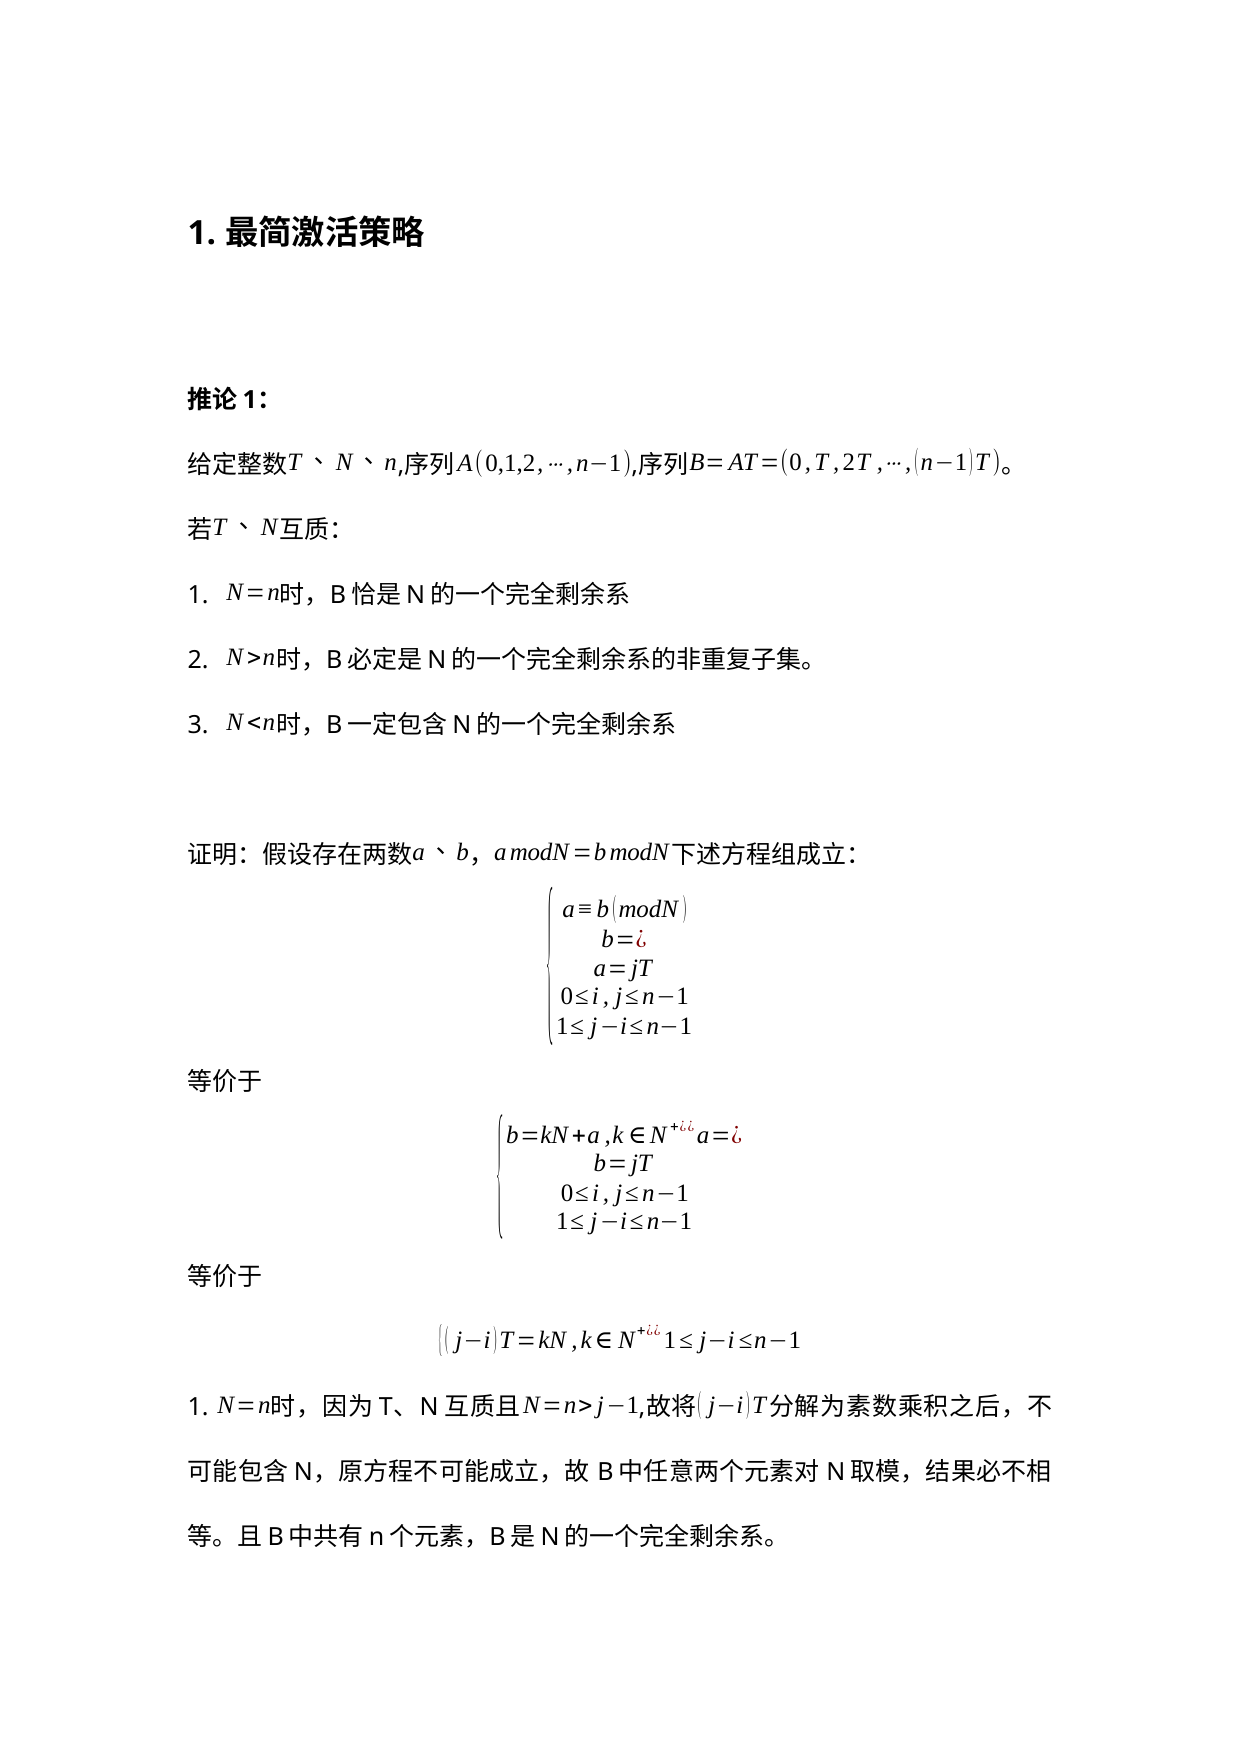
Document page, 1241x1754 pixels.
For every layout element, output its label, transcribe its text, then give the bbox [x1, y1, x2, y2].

list 时，B恰是N的一个完全剩余系 [187, 560, 1053, 625]
subtitle 最简激活策略 [187, 197, 1053, 262]
text 等价于 [187, 1242, 1053, 1307]
list 时，B一定包含N的一个完全剩余系 [187, 690, 1053, 755]
text 等价于 [187, 1047, 1053, 1112]
text 推论1： [187, 365, 1053, 430]
text 证明：假设存在两数，下述方程组成立： [187, 820, 1053, 885]
text 若互质： [187, 495, 1053, 560]
list 时，B必定是N的一个完全剩余系的非重复子集。 [187, 625, 1053, 690]
text 1. 时，因为T、N互质且,故将分解为素数乘积之后，不可能包含N，原方程不可能成立，故 B中任意两个元素对N取模，结果必不相等。且B中共有n个元素，B是N的一个完全剩余系。 [187, 1372, 1053, 1567]
text 给定整数,序列,序列。 [187, 430, 1053, 495]
